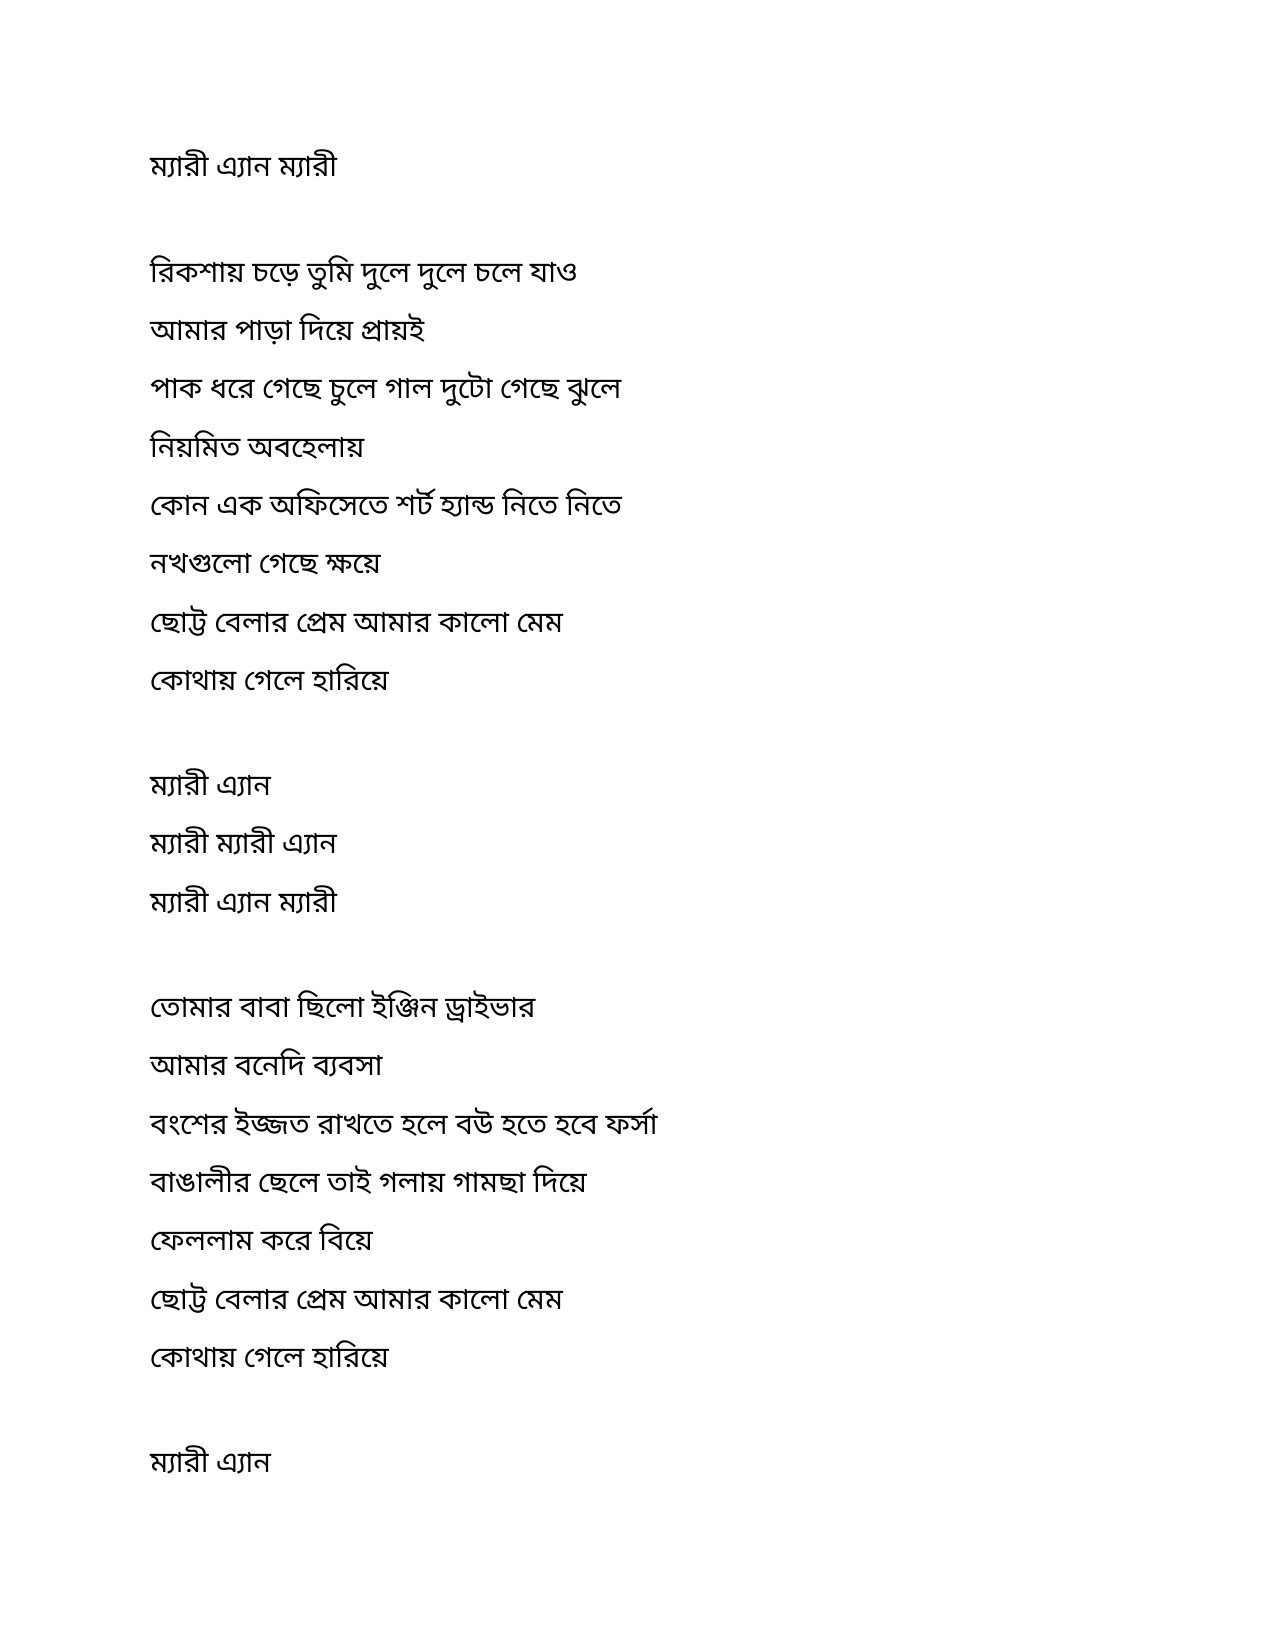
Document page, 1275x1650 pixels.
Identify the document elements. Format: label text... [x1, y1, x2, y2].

text ম্যারী ম্যারী এ্যান [150, 827, 1125, 866]
text আমার বনেদি ব্যবসা [150, 1049, 1125, 1088]
text ছোট্ট বেলার প্রেম আমার কালো মেম [150, 605, 1125, 644]
text কোথায় গেলে হারিয়ে [150, 663, 1125, 702]
text বংশের ইজ্জত রাখতে হলে বউ হতে হবে ফর্সা [150, 1107, 1125, 1146]
text আমার পাড়া দিয়ে প্রায়ই [150, 313, 1125, 352]
text ম্যারী এ্যান ম্যারী [150, 885, 1125, 924]
text ম্যারী এ্যান [150, 769, 1125, 807]
text পাক ধরে গেছে চুলে গাল দুটো গেছে ঝুলে [150, 372, 1125, 411]
text বাঙালীর ছেলে তাই গলায় গামছা দিয়ে [150, 1166, 1125, 1204]
text রিকশায় চড়ে তুমি দুলে দুলে চলে যাও [150, 255, 1125, 294]
text ফেললাম করে বিয়ে [150, 1224, 1125, 1263]
text নিয়মিত অবহেলায় [150, 430, 1125, 469]
text কোন এক অফিসেতে শর্ট হ্যান্ড নিতে নিতে [150, 488, 1125, 527]
text নখগুলো গেছে ক্ষয়ে [150, 547, 1125, 586]
text কোথায় গেলে হারিয়ে [150, 1341, 1125, 1379]
text ম্যারী এ্যান ম্যারী [150, 150, 1125, 189]
text ছোট্ট বেলার প্রেম আমার কালো মেম [150, 1282, 1125, 1321]
text ম্যারী এ্যান [150, 1446, 1125, 1484]
text তোমার বাবা ছিলো ইঞ্জিন ড্রাইভার [150, 991, 1125, 1029]
